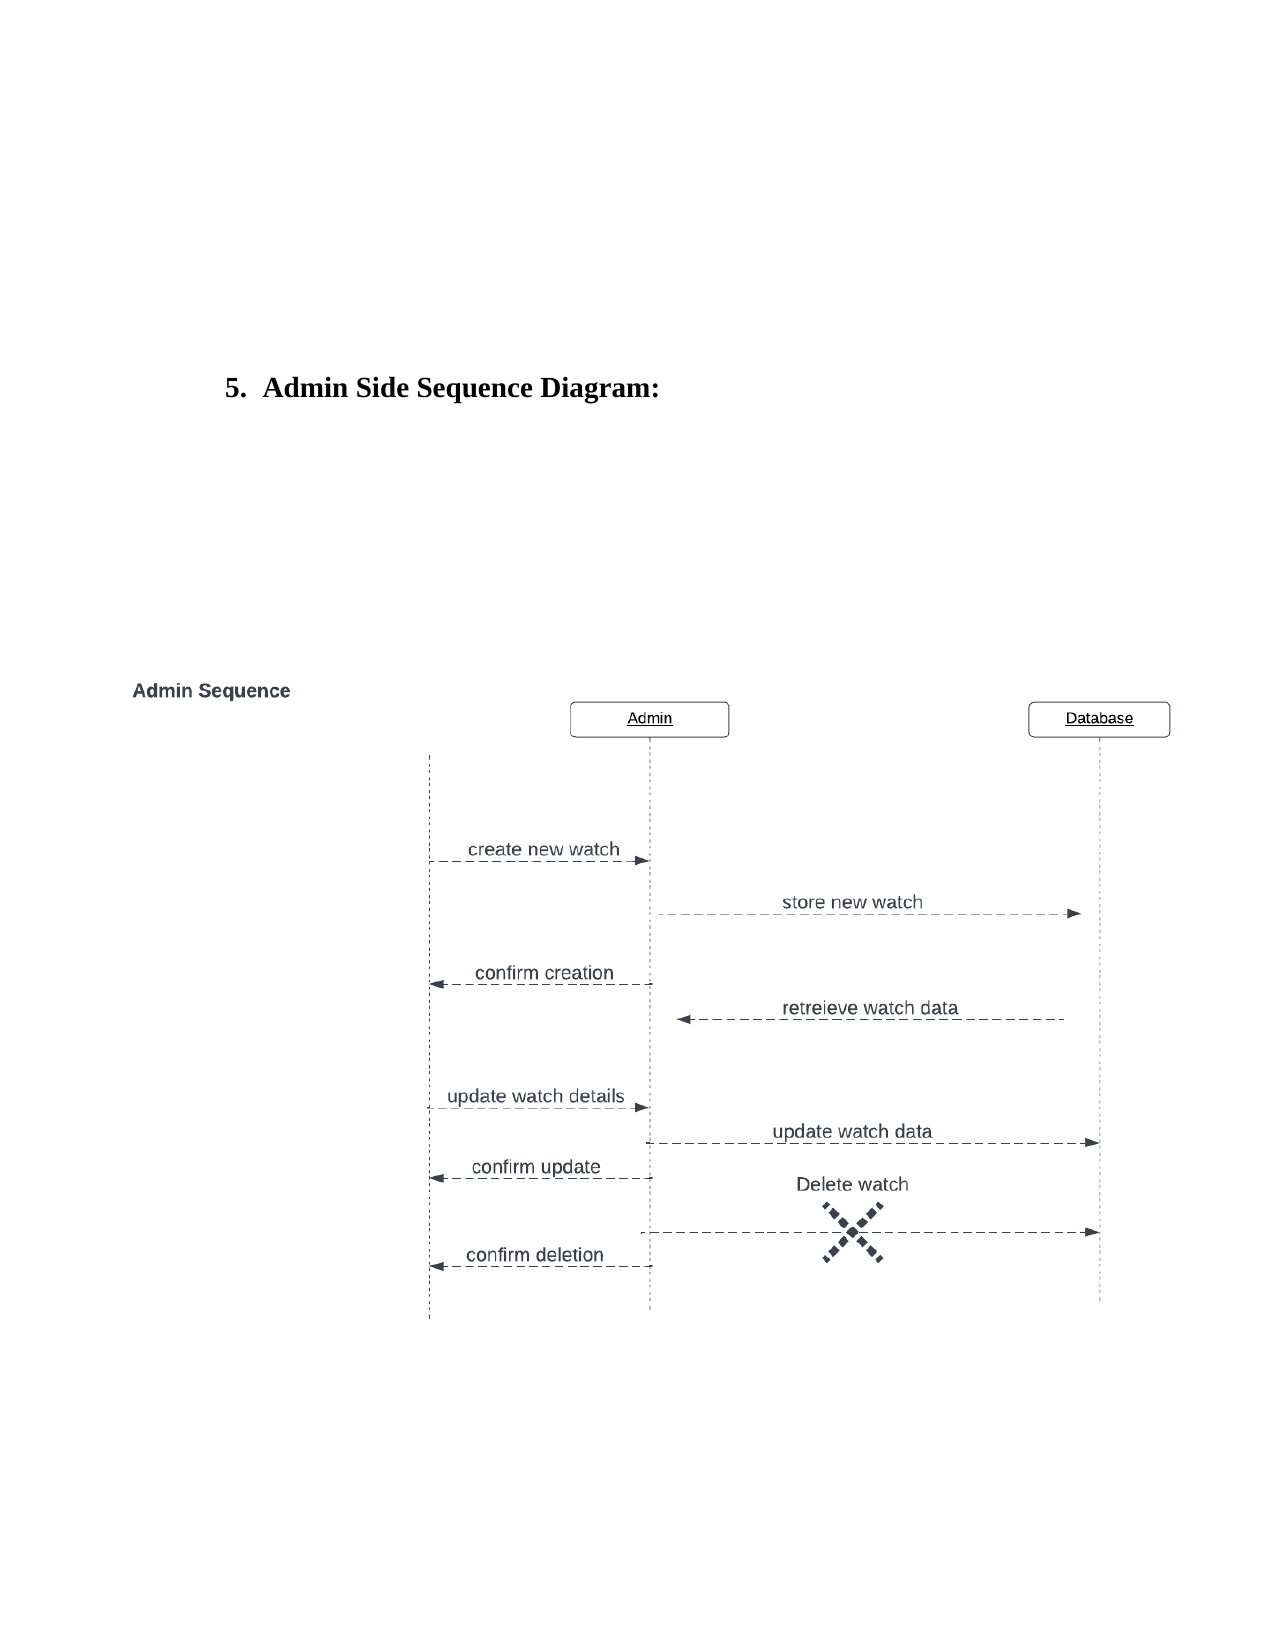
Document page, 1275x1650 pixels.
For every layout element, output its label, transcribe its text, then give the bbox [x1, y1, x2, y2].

list Admin Side Sequence Diagram: [225, 371, 1087, 404]
picture [70, 631, 1205, 1354]
